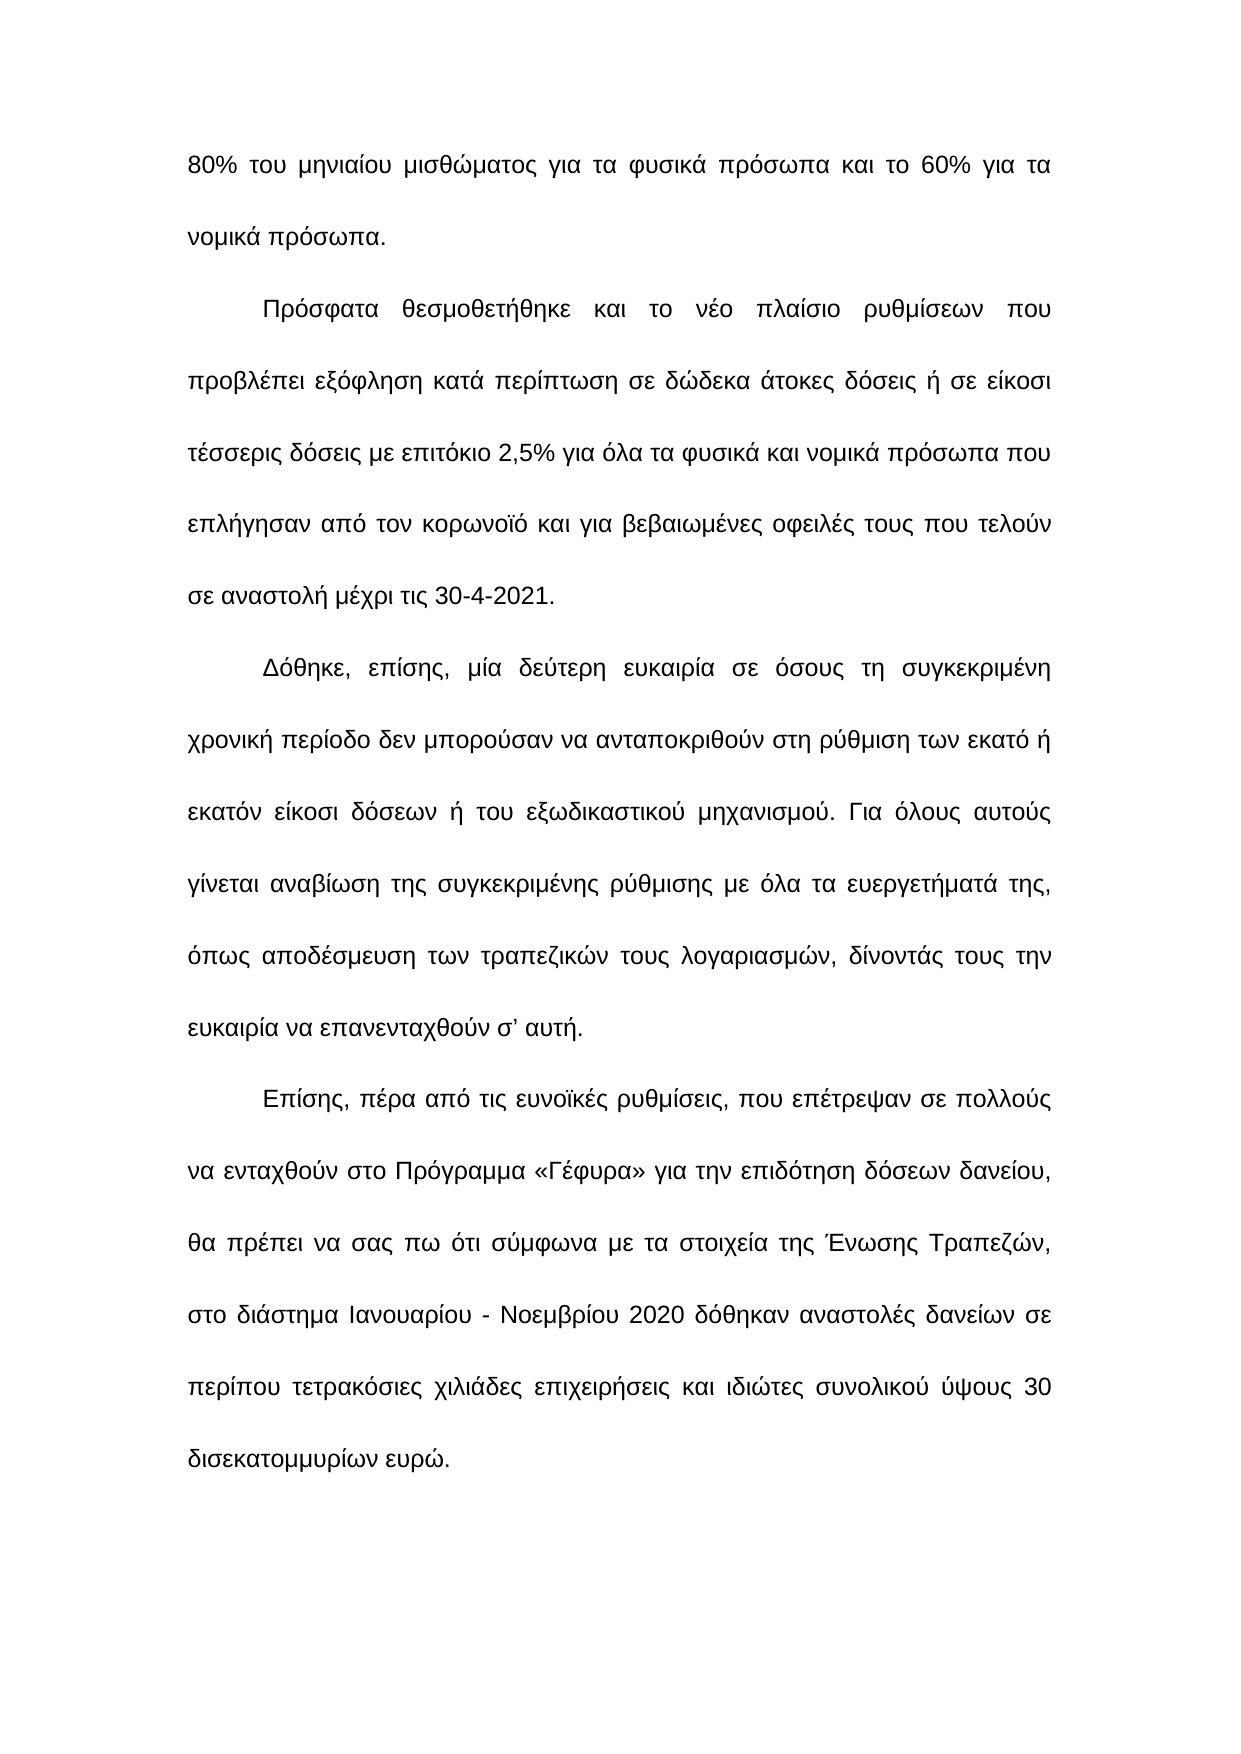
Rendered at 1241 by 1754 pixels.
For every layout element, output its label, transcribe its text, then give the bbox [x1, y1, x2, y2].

text Δόθηκε, επίσης, μία δεύτερη ευκαιρία σε όσους τη συγκεκριμένη χρονική περίοδο δεν μπορούσαν να ανταποκριθούν στη ρύθμιση των εκατό ή εκατόν είκοσι δόσεων ή του εξωδικαστικού μηχανισμού. Για όλους αυτούς γίνεται αναβίωση της συγκεκριμένης ρύθμισης με όλα τα ευεργετήματά της, όπως αποδέσμευση των τραπεζικών τους λογαριασμών, δίνοντάς τους την ευκαιρία να επανενταχθούν σ’ αυτή. [187, 653, 1053, 1041]
text Επίσης, πέρα από τις ευνοϊκές ρυθμίσεις, που επέτρεψαν σε πολλούς να ενταχθούν στο Πρόγραμμα «Γέφυρα» για την επιδότηση δόσεων δανείου, θα πρέπει να σας πω ότι σύμφωνα με τα στοιχεία της Ένωσης Τραπεζών, στο διάστημα Ιανουαρίου - Νοεμβρίου 2020 δόθηκαν αναστολές δανείων σε περίπου τετρακόσιες χιλιάδες επιχειρήσεις και ιδιώτες συνολικού ύψους 30 δισεκατομμυρίων ευρώ. [187, 1084, 1053, 1472]
text Πρόσφατα θεσμοθετήθηκε και το νέο πλαίσιο ρυθμίσεων που προβλέπει εξόφληση κατά περίπτωση σε δώδεκα άτοκες δόσεις ή σε είκοσι τέσσερις δόσεις με επιτόκιο 2,5% για όλα τα φυσικά και νομικά πρόσωπα που επλήγησαν από τον κορωνοϊό και για βεβαιωμένες οφειλές τους που τελούν σε αναστολή μέχρι τις 30-4-2021. [187, 294, 1053, 610]
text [187, 150, 1053, 251]
